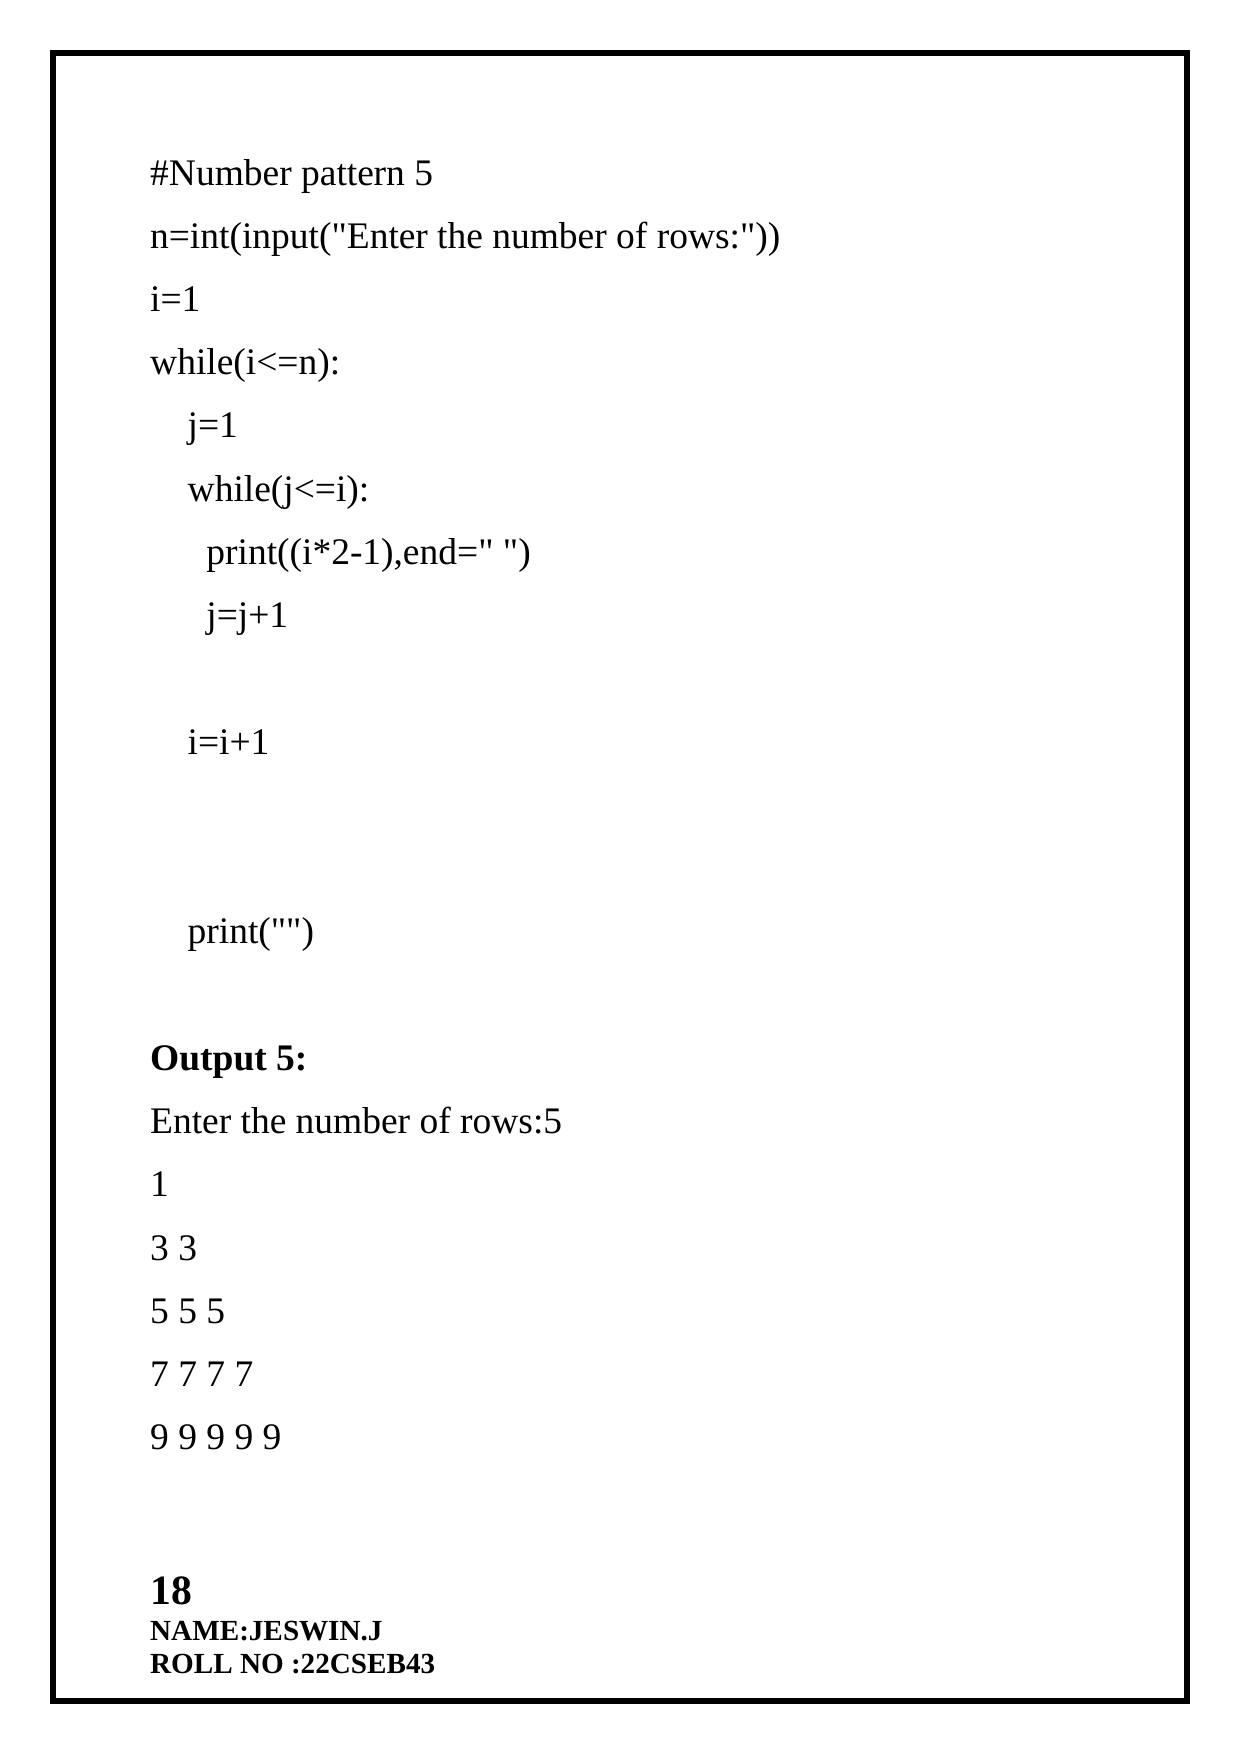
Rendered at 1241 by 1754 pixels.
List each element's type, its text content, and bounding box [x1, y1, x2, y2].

text 9 9 9 9 9 [150, 1414, 1090, 1458]
text i=i+1 [150, 719, 1090, 762]
text while(j<=i): [150, 466, 1090, 509]
text 7 7 7 7 [150, 1351, 1090, 1394]
text j=1 [150, 403, 1090, 446]
text Enter the number of rows:5 [150, 1098, 1090, 1142]
text 3 3 [150, 1225, 1090, 1268]
text print((i*2-1),end=" ") [150, 529, 1090, 572]
text n=int(input("Enter the number of rows:")) [150, 213, 1090, 256]
text j=j+1 [150, 593, 1090, 636]
text while(i<=n): [150, 340, 1090, 383]
text print("") [150, 909, 1090, 952]
text Output 5: [150, 1035, 1090, 1078]
text #Number pattern 5 [150, 150, 1090, 193]
text 1 [150, 1162, 1090, 1205]
text i=1 [150, 276, 1090, 319]
text 5 5 5 [150, 1288, 1090, 1331]
